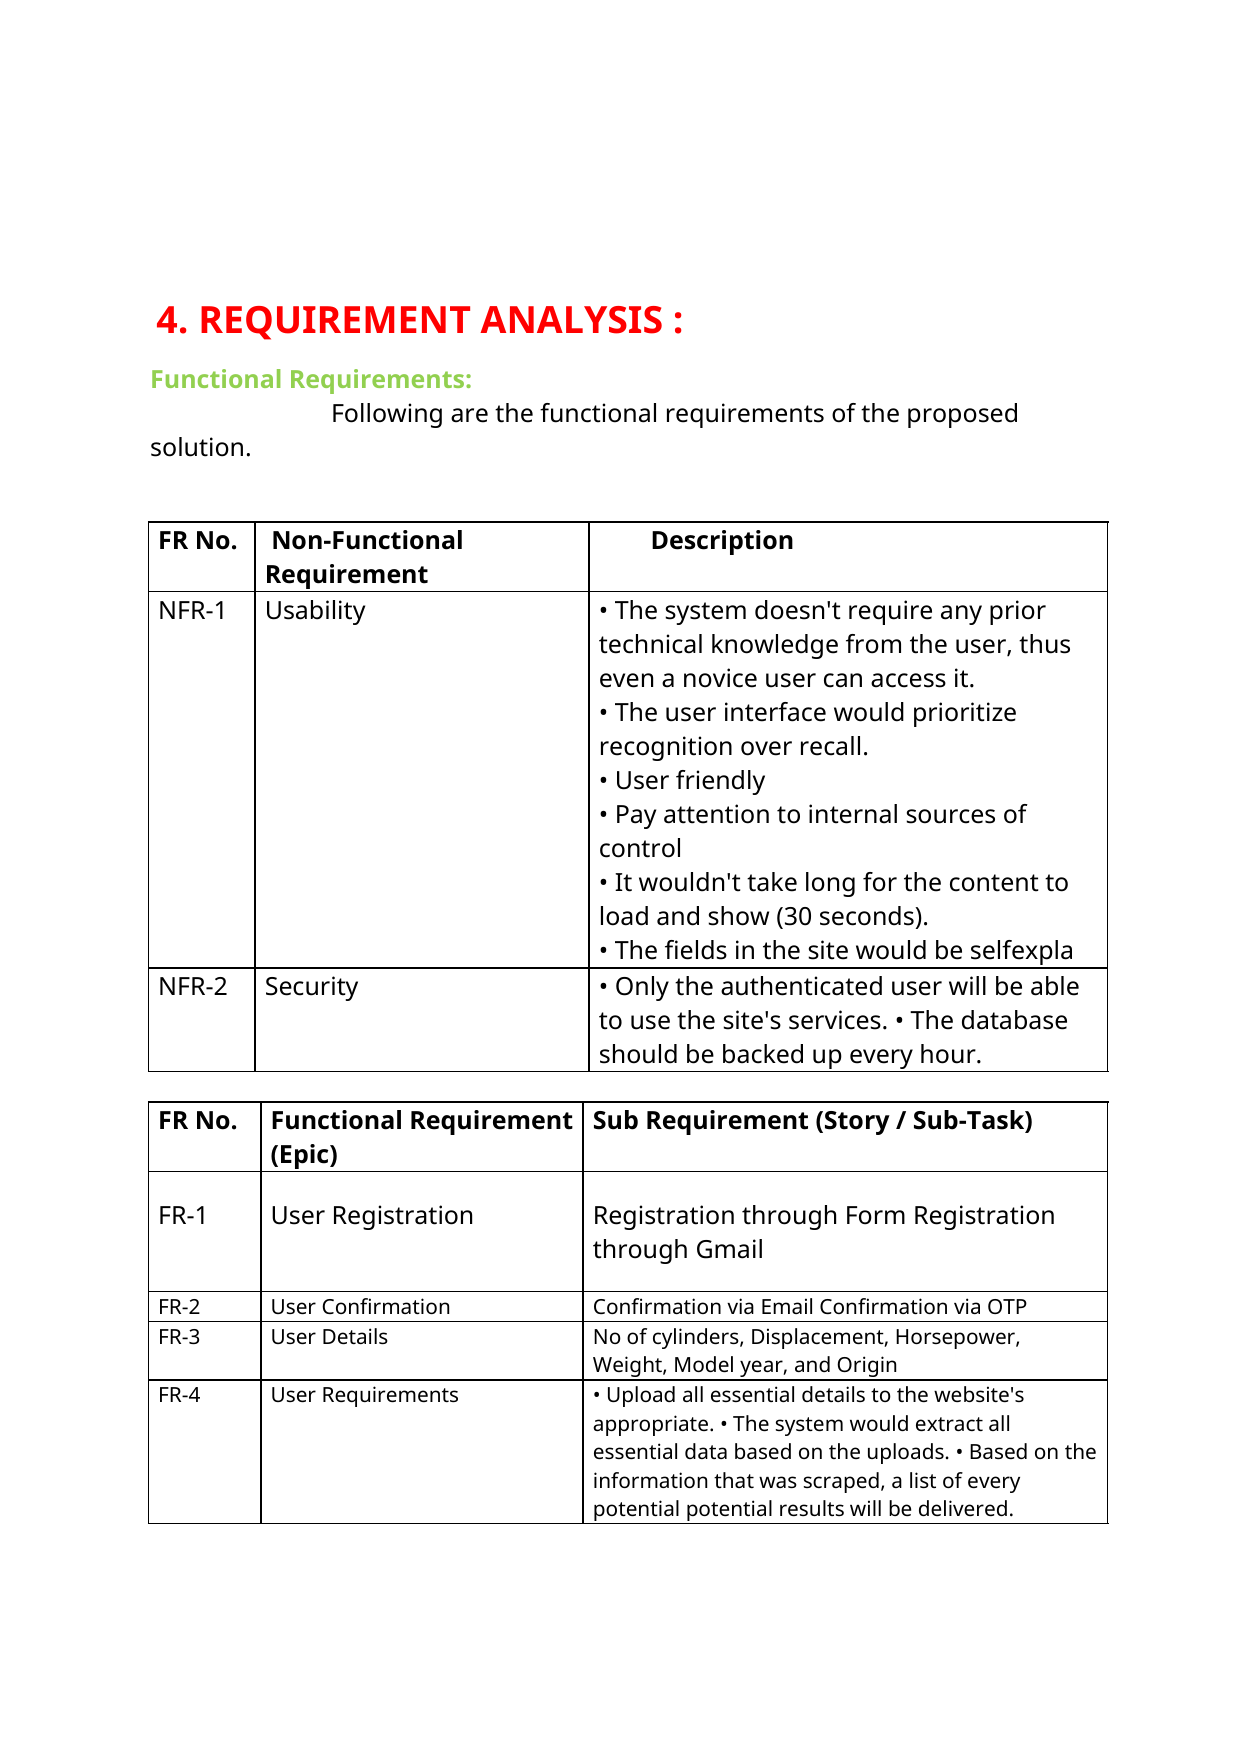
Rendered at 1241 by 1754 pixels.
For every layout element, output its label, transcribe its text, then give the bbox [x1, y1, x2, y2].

table_cell Registration through Form Registration through Gmail [584, 1172, 1107, 1291]
table_cell FR-3 [149, 1322, 260, 1379]
table_cell Security [256, 969, 588, 1071]
table_cell User Details [262, 1322, 582, 1379]
table_cell User Requirements [262, 1381, 582, 1523]
table_header Functional Requirement (Epic) [262, 1103, 582, 1171]
table_cell User Confirmation [262, 1292, 582, 1321]
table_header Non-Functional Requirement [256, 523, 588, 591]
table_cell • Upload all essential details to the website's appropriate. • The system would extract all essential data based on the uploads. • Based on the information that was scraped, a list of every potential potential results will be delivered. [584, 1381, 1107, 1523]
table_cell NFR-2 [149, 969, 254, 1071]
table_header FR No. [149, 523, 254, 591]
table_header Description [590, 523, 1107, 591]
table_cell No of cylinders, Displacement, Horsepower, Weight, Model year, and Origin [584, 1322, 1107, 1379]
text 4. REQUIREMENT ANALYSIS : [150, 294, 1090, 345]
table_cell FR-2 [149, 1292, 260, 1321]
table_cell • The system doesn't require any prior technical knowledge from the user, thus even a novice user can access it. • The user interface would prioritize recognition over recall. • User friendly • Pay attention to internal sources of control • It wouldn't take long for the content to load and show (30 seconds). • The fields in the site would be selfexpla [590, 592, 1107, 967]
table_header FR No. [149, 1103, 260, 1171]
table_cell FR-1 [149, 1172, 260, 1291]
table_cell FR-4 [149, 1381, 260, 1523]
table_header Sub Requirement (Story / Sub-Task) [584, 1103, 1107, 1171]
table_cell NFR-1 [149, 592, 254, 967]
table_cell Usability [256, 592, 588, 967]
text Following are the functional requirements of the proposed solution. [150, 396, 1090, 464]
table_cell Confirmation via Email Confirmation via OTP [584, 1292, 1107, 1321]
table_cell User Registration [262, 1172, 582, 1291]
table_cell • Only the authenticated user will be able to use the site's services. • The database should be backed up every hour. [590, 969, 1107, 1071]
text Functional Requirements: [150, 361, 1090, 396]
